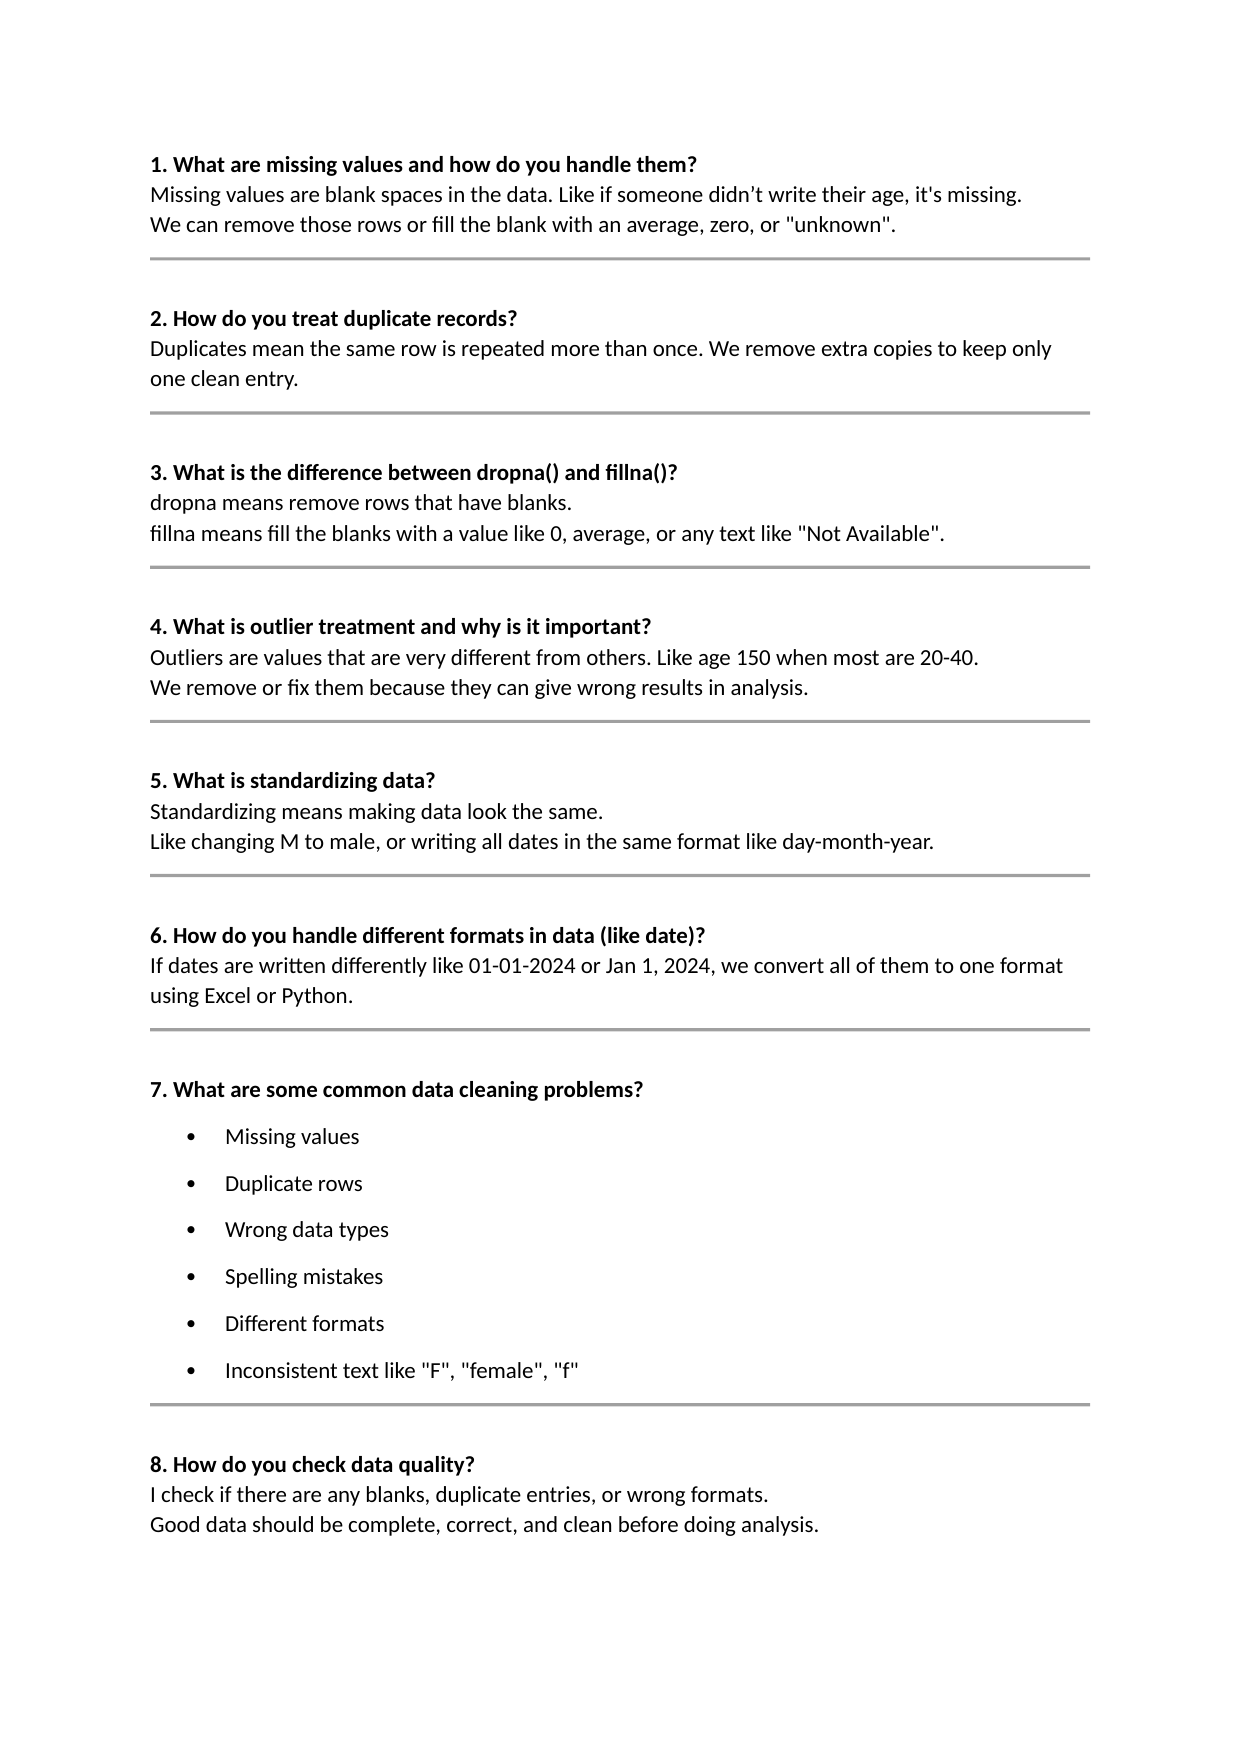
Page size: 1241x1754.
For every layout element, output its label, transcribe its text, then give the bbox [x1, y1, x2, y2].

text 8. How do you check data quality? I check if there are any blanks, duplicate entries, or wrong formats. Good data should be complete, correct, and clean before doing analysis. [150, 1450, 1090, 1538]
text 3. What is the difference between dropna() and fillna()? dropna means remove rows that have blanks. fillna means fill the blanks with a value like 0, average, or any text like "Not Available". [150, 458, 1090, 547]
list Duplicate rows [187, 1169, 1090, 1197]
text 7. What are some common data cleaning problems? [150, 1075, 1090, 1103]
list Different formats [187, 1309, 1090, 1337]
text 5. What is standardizing data? Standardizing means making data look the same. Like changing M to male, or writing all dates in the same format like day-month-year. [150, 767, 1090, 855]
list Missing values [187, 1122, 1090, 1150]
list Inconsistent text like "F", "female", "f" [187, 1356, 1090, 1384]
text 2. How do you treat duplicate records? Duplicates mean the same row is repeated more than once. We remove extra copies to keep only one clean entry. [150, 304, 1090, 393]
text 6. How do you handle different formats in data (like date)? If dates are written differently like 01-01-2024 or Jan 1, 2024, we convert all of them to one format using Excel or Python. [150, 921, 1090, 1009]
list Wrong data types [187, 1216, 1090, 1244]
list Spelling mistakes [187, 1262, 1090, 1291]
text 4. What is outlier treatment and why is it important? Outliers are values that are very different from others. Like age 150 when most are 20-40. We remove or fix them because they can give wrong results in analysis. [150, 612, 1090, 701]
text 1. What are missing values and how do you handle them? Missing values are blank spaces in the data. Like if someone didn’t write their age, it's missing. We can remove those rows or fill the blank with an average, zero, or "unknown". [150, 150, 1090, 238]
